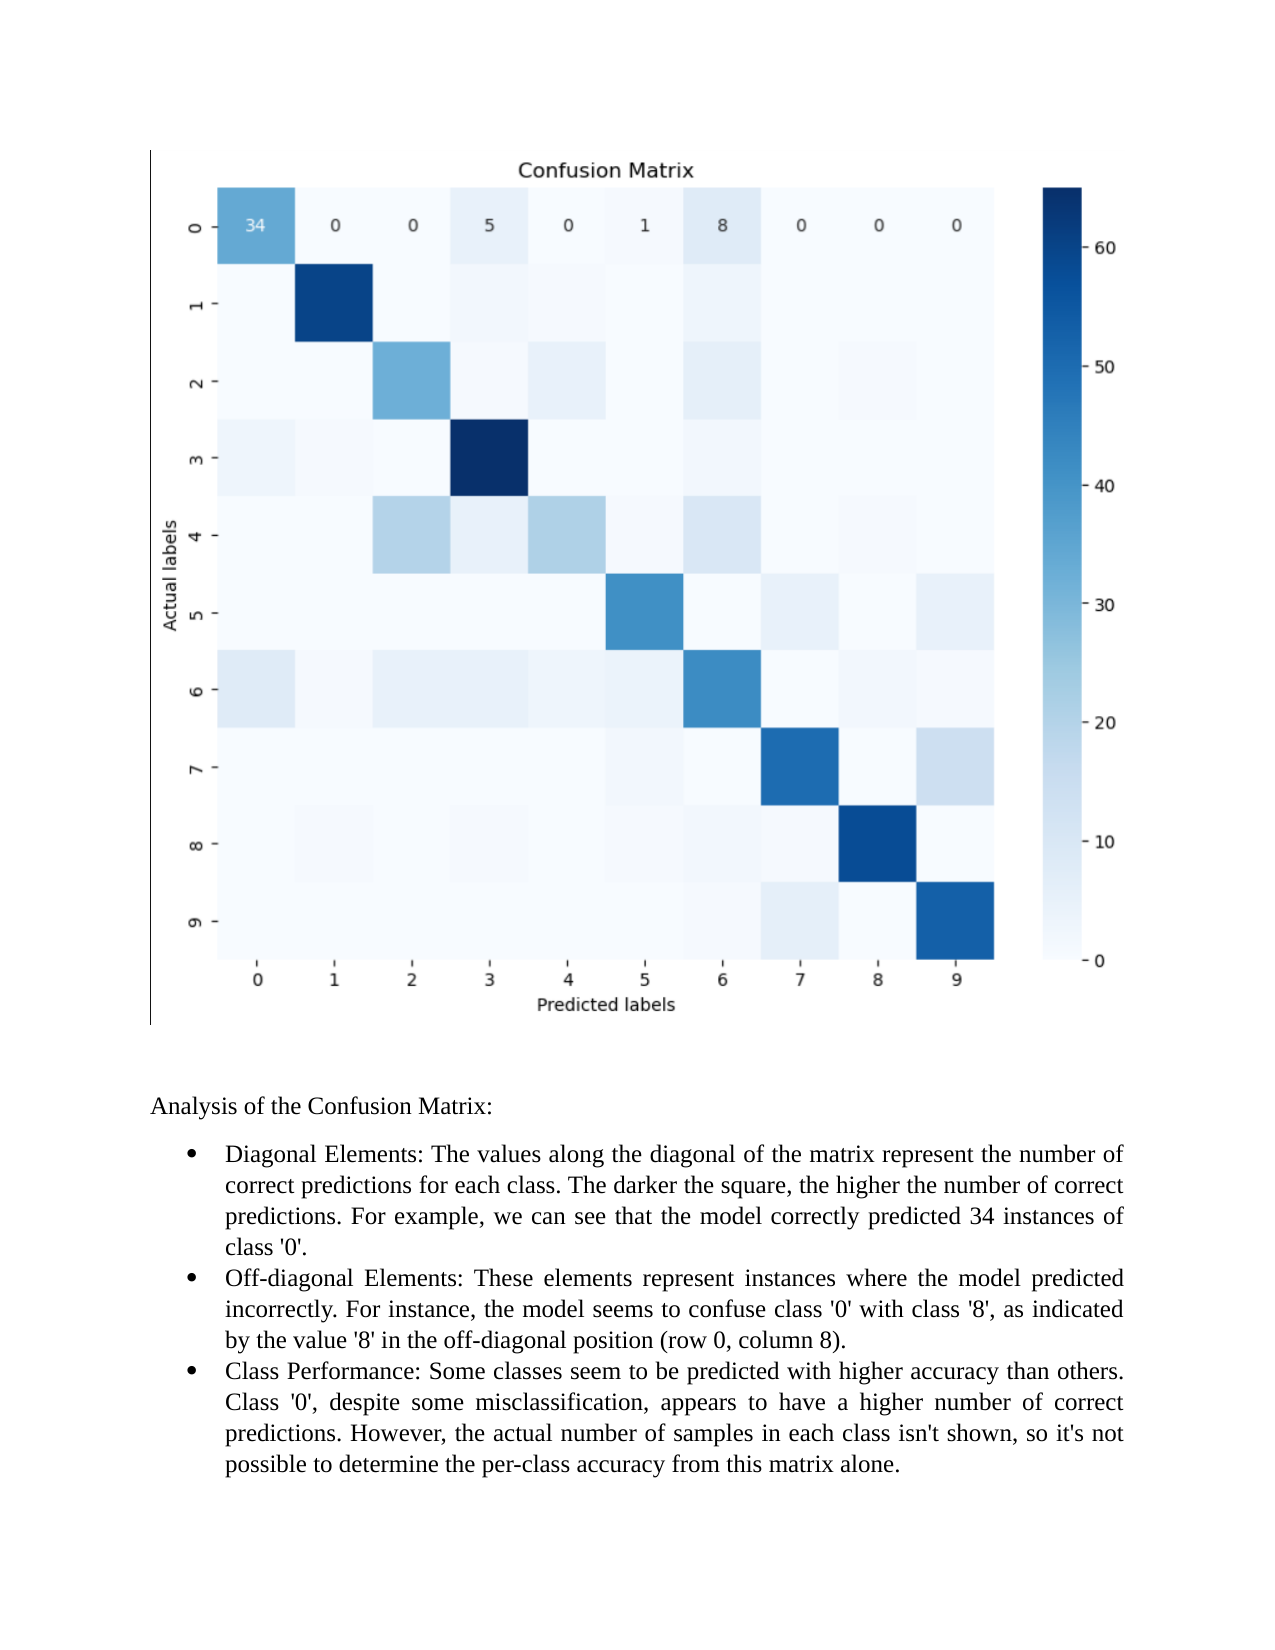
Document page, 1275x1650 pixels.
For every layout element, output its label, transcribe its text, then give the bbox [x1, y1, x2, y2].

text Analysis of the Confusion Matrix: [150, 1091, 1125, 1120]
picture [150, 150, 1125, 1025]
list Diagonal Elements: The values along the diagonal of the matrix represent the number of correct predictions for each class. The darker the square, the higher the number of correct predictions. For example, we can see that the model correctly predicted 34 instances of class '0'. [187, 1139, 1125, 1261]
list Class Performance: Some classes seem to be predicted with higher accuracy than others. Class '0', despite some misclassification, appears to have a higher number of correct predictions. However, the actual number of samples in each class isn't shown, so it's not possible to determine the per-class accuracy from this matrix alone. [187, 1356, 1125, 1478]
list Off-diagonal Elements: These elements represent instances where the model predicted incorrectly. For instance, the model seems to confuse class '0' with class '8', as indicated by the value '8' in the off-diagonal position (row 0, column 8). [187, 1263, 1125, 1354]
